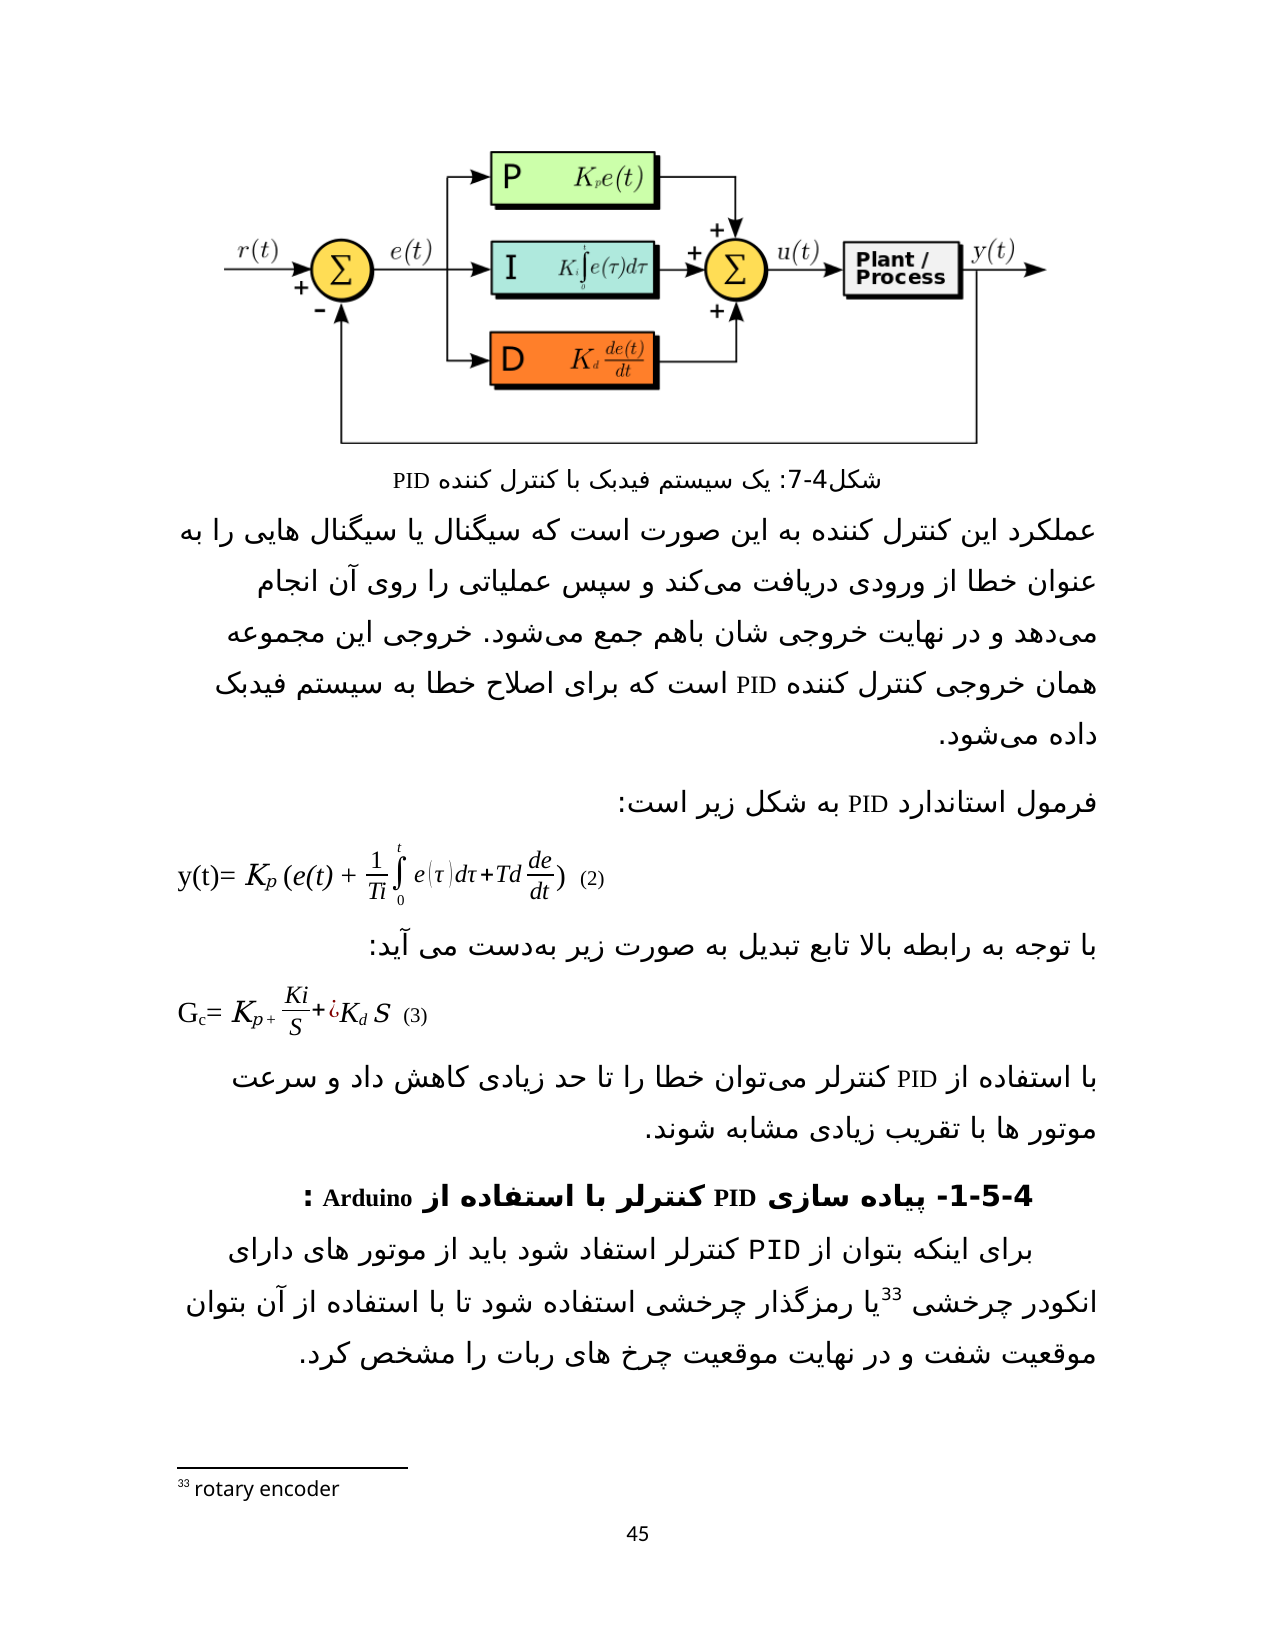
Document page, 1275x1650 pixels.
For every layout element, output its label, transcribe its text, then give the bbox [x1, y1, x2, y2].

text با توجه به رابطه بالا تابع تبدیل به صورت زیر به‌دست می آید: [177, 928, 1098, 962]
text فرمول استاندارد PID به شکل زیر است: [177, 785, 1098, 819]
text با استفاده از PID کنترلر می‌توان خطا را تا حد زیادی کاهش داد و سرعت موتور ها با تقریب زیادی مشابه شوند. [177, 1060, 1098, 1145]
text شکل4-7: یک سیستم فیدبک با کنترل کننده PID [177, 466, 1098, 495]
text برای اینکه بتوان از PID کنترلر استفاد شود باید از موتور های دارای انکودر چرخشی یا رمزگذار چرخشی استفاده شود تا با استفاده از آن بتوان موقعیت شفت و در نهایت موقعیت چرخ های ربات را مشخص کرد. [177, 1232, 1098, 1370]
text 1-5-4- پیاده سازی PID کنترلر با استفاده از Arduino : [177, 1179, 1098, 1213]
text Gc= Kp + Kd S (3) [177, 982, 1098, 1041]
text عملکرد این کنترل کننده به این صورت است که سیگنال یا سیگنال هایی را به عنوان خطا از ورودی دریافت می‌کند و سپس عملیاتی را روی آن انجام می‌دهد و در نهایت خروجی شان باهم جمع می‌شود. خروجی این مجموعه همان خروجی کنترل کننده PID است که برای اصلاح خطا به سیستم فیدبک داده می‌شود. [177, 514, 1098, 751]
text y(t)= Kp (e(t) + ) (2) [177, 838, 1098, 909]
picture [222, 147, 1053, 447]
